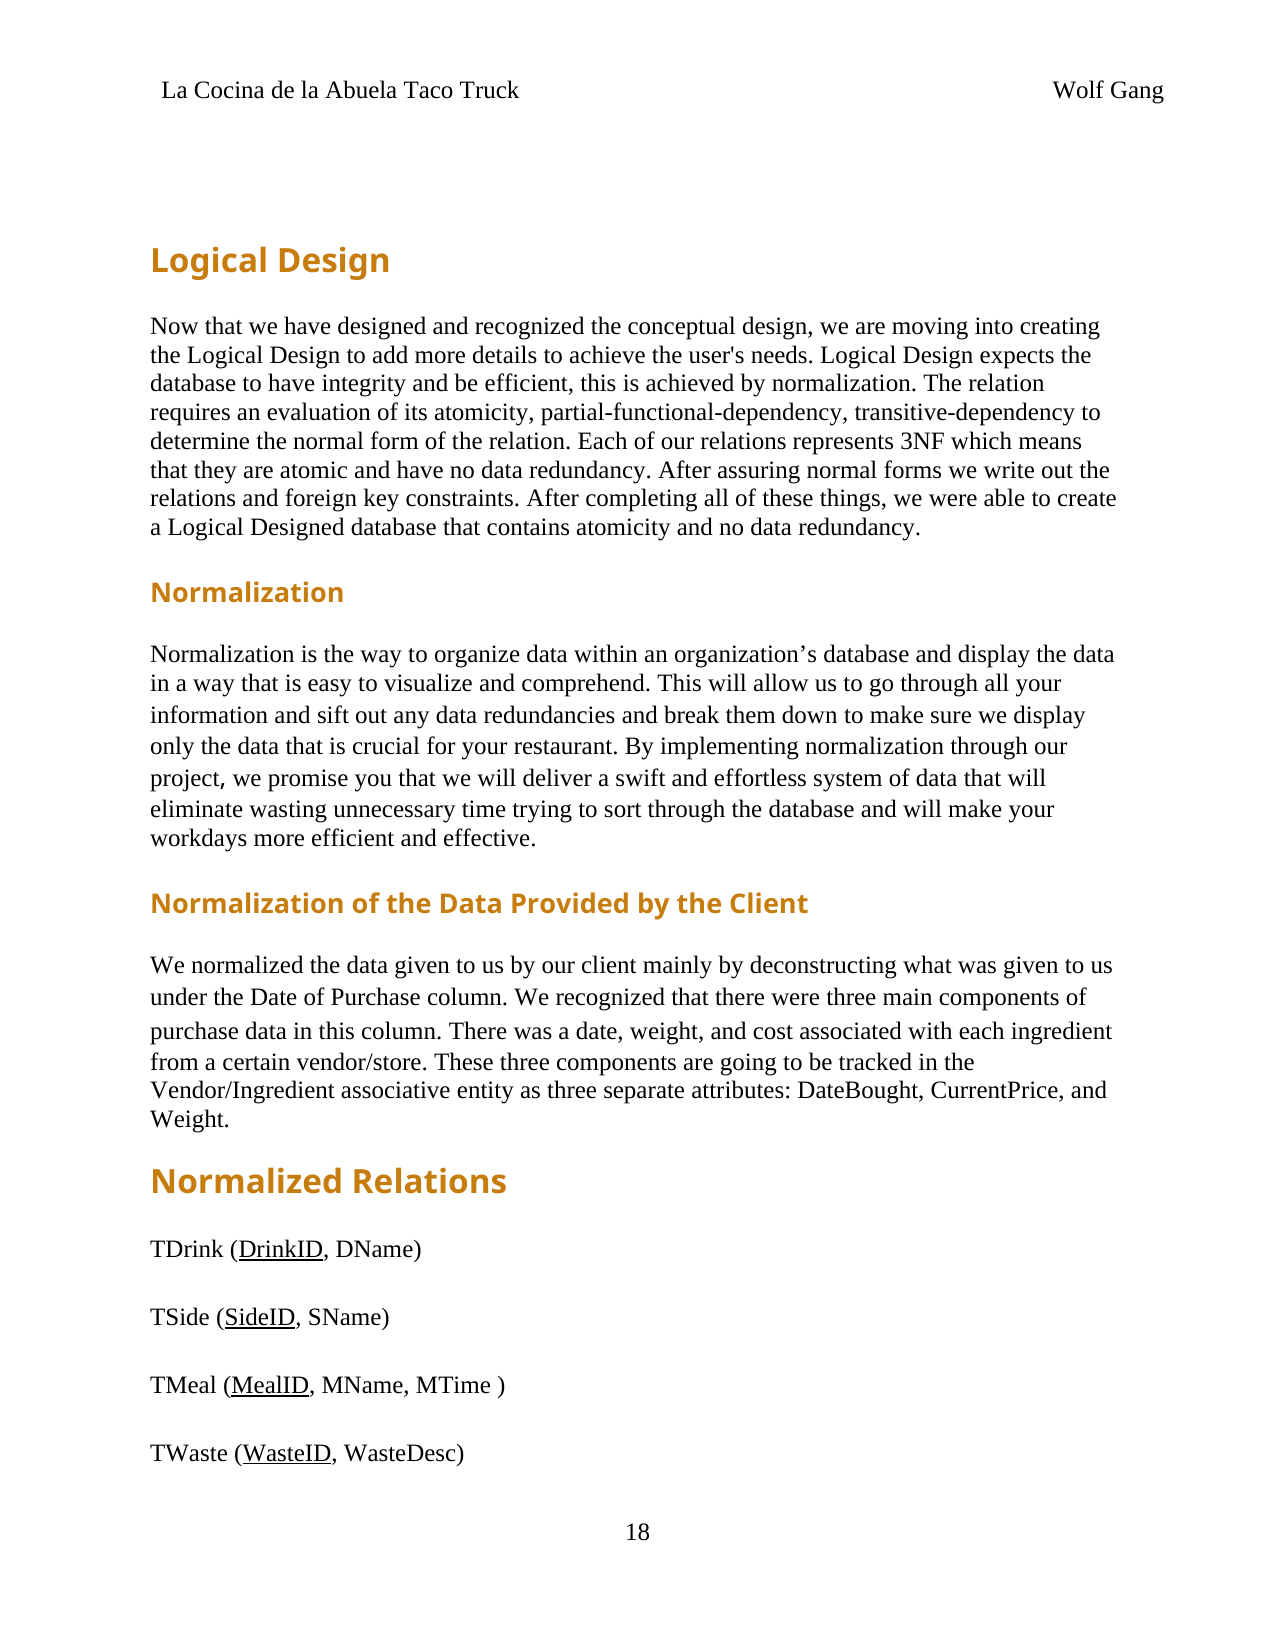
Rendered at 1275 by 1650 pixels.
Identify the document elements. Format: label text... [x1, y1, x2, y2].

text TMeal (MealID, MName, MTime ) [150, 1370, 1125, 1399]
text TSide (SideID, SName) [150, 1302, 1125, 1331]
text TWaste (WasteID, WasteDesc) [150, 1438, 1125, 1467]
text TDrink (DrinkID, DName) [150, 1234, 1125, 1263]
subtitle Logical Design [150, 237, 1125, 282]
text Normalization is the way to organize data within an organization’s database and display the data in a way that is easy to visualize and comprehend. This will allow us to go through all your information and sift out any data redundancies and break them down to make sure we display only the data that is crucial for your restaurant. By implementing normalization through our project, we promise you that we will deliver a swift and effortless system of data that will eliminate wasting unnecessary time trying to sort through the database and will make your workdays more efficient and effective. [150, 639, 1125, 851]
subtitle Normalized Relations [150, 1158, 1125, 1203]
text We normalized the data given to us by our client mainly by deconstructing what was given to us under the Date of Purchase column. We recognized that there were three main components of purchase data in this column. There was a date, weight, and cost associated with each ingredient from a certain vendor/store. These three components are going to be tracked in the Vendor/Ingredient associative entity as three separate attributes: DateBought, CurrentPrice, and Weight. [150, 950, 1125, 1133]
subtitle Normalization [150, 574, 1125, 611]
subtitle Normalization of the Data Provided by the Client [150, 884, 1125, 921]
text Now that we have designed and recognized the conceptual design, we are moving into creating the Logical Design to add more details to achieve the user's needs. Logical Design expects the database to have integrity and be efficient, this is achieved by normalization. The relation requires an evaluation of its atomicity, partial-functional-dependency, transitive-dependency to determine the normal form of the relation. Each of our relations represents 3NF which means that they are atomic and have no data redundancy. After assuring normal forms we write out the relations and foreign key constraints. After completing all of these things, we were able to create a Logical Designed database that contains atomicity and no data redundancy. [150, 311, 1125, 541]
